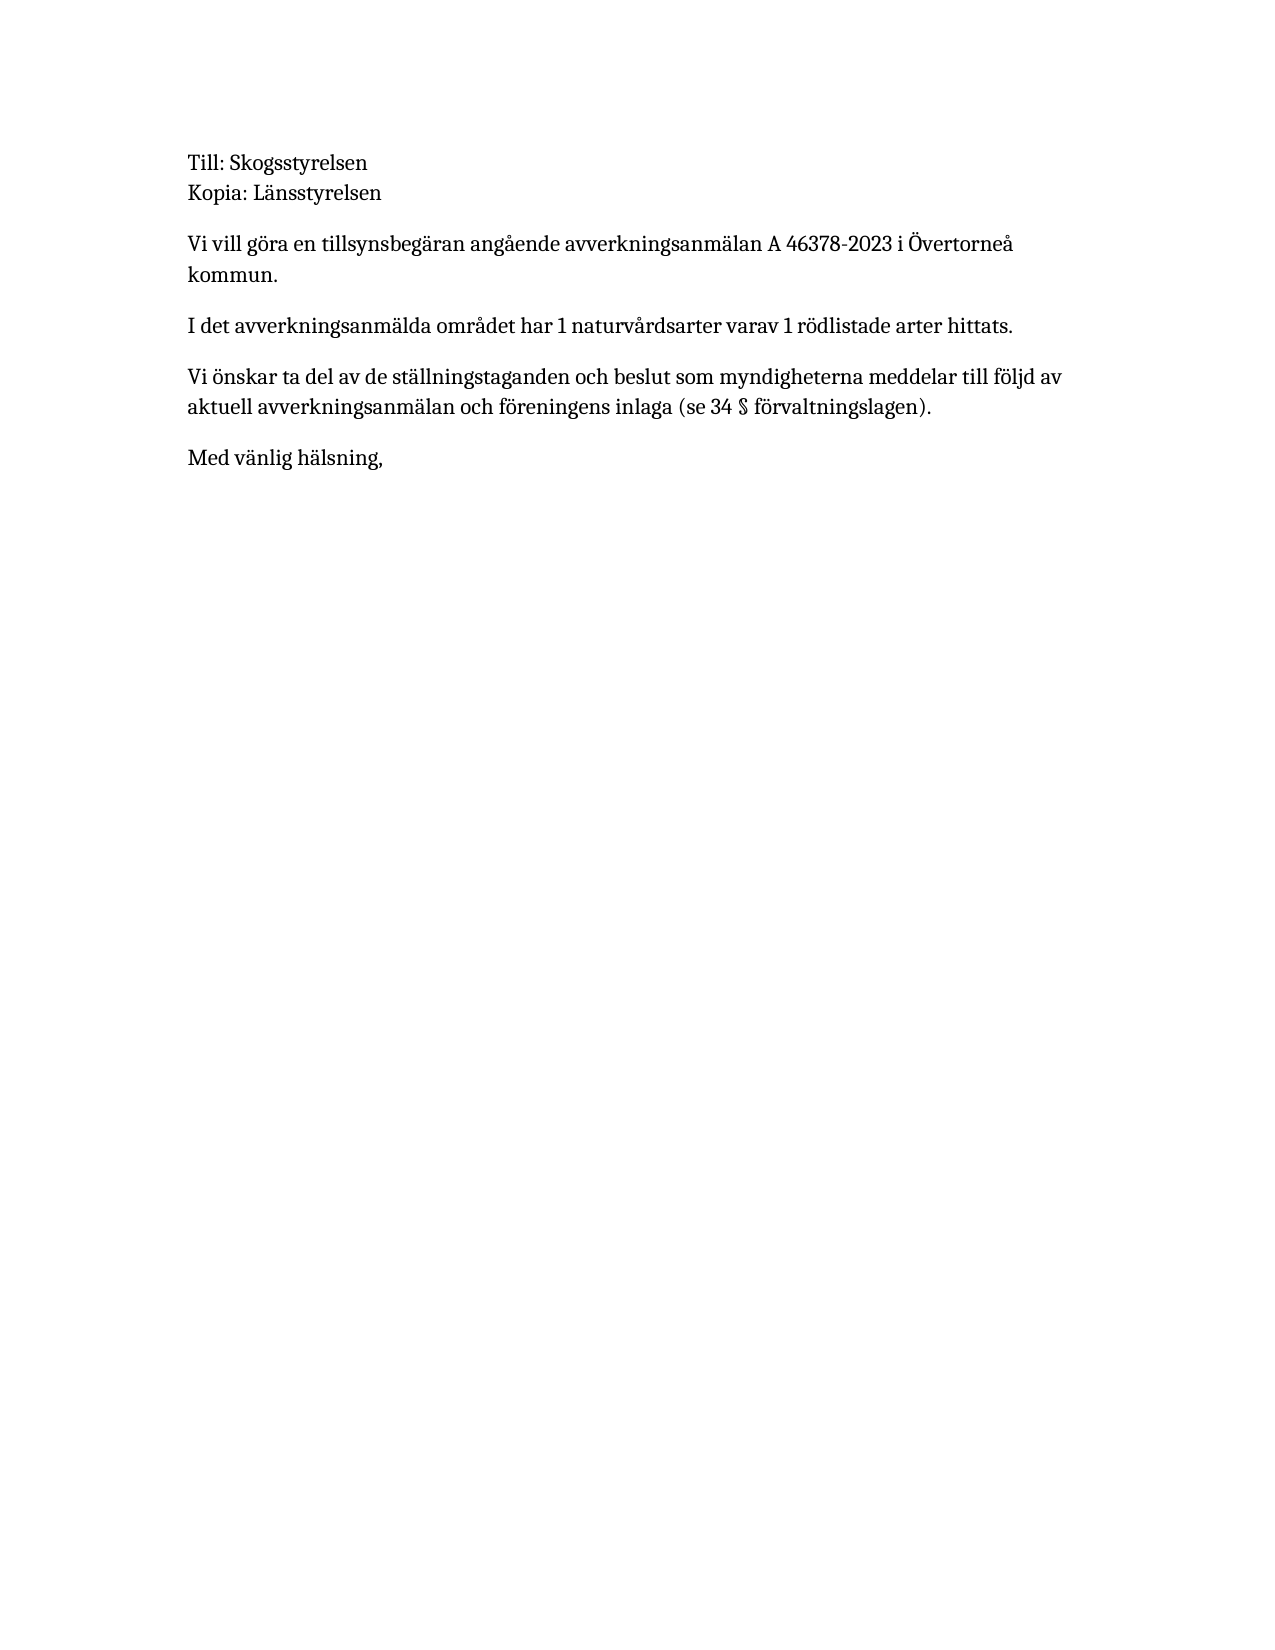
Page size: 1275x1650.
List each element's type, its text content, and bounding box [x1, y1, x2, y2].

text I det avverkningsanmälda området har 1 naturvårdsarter varav 1 rödlistade arter hittats. [187, 312, 1087, 339]
text Vi vill göra en tillsynsbegäran angående avverkningsanmälan A 46378-2023 i Övertorneå kommun. [187, 231, 1087, 288]
text Till: Skogsstyrelsen Kopia: Länsstyrelsen [187, 150, 1087, 207]
text Med vänlig hälsning, [187, 445, 1087, 501]
text Vi önskar ta del av de ställningstaganden och beslut som myndigheterna meddelar till följd av aktuell avverkningsanmälan och föreningens inlaga (se 34 § förvaltningslagen). [187, 363, 1087, 420]
